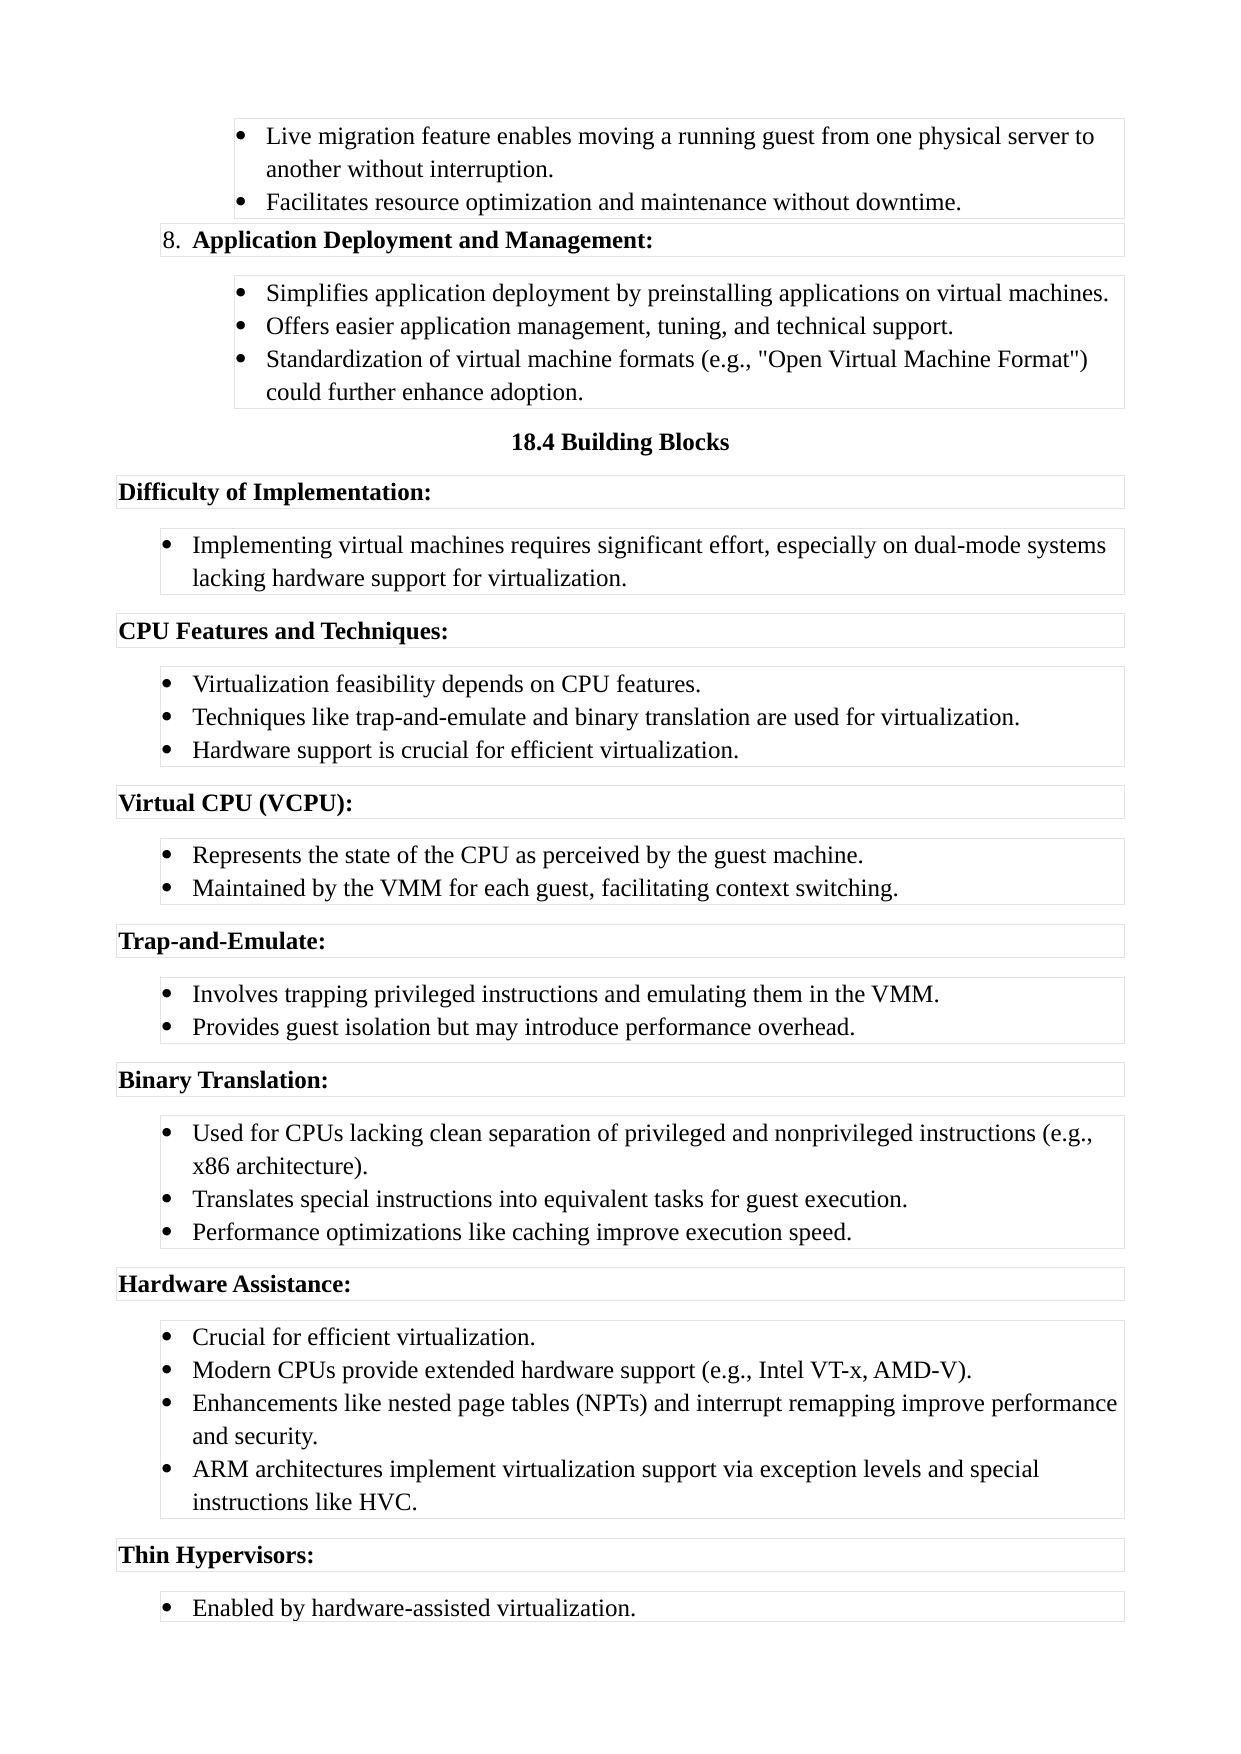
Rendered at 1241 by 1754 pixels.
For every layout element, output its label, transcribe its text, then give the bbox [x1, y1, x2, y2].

list Hardware support is crucial for efficient virtualization. [161, 732, 1124, 766]
text Trap-and-Emulate: [117, 925, 1124, 957]
list Virtualization feasibility depends on CPU features. [161, 667, 1124, 697]
list Implementing virtual machines requires significant effort, especially on dual-mode systems lacking hardware support for virtualization. [161, 529, 1124, 594]
list Crucial for efficient virtualization. [161, 1321, 1124, 1351]
list Performance optimizations like caching improve execution speed. [161, 1214, 1124, 1248]
list Offers easier application management, tuning, and technical support. [235, 308, 1124, 339]
list Standardization of virtual machine formats (e.g., "Open Virtual Machine Format") could further enhance adoption. [235, 341, 1124, 408]
list Facilitates resource optimization and maintenance without downtime. [235, 184, 1124, 218]
list Enhancements like nested page tables (NPTs) and interrupt remapping improve performance and security. [161, 1386, 1124, 1450]
text Difficulty of Implementation: [117, 476, 1124, 508]
list Provides guest isolation but may introduce performance overhead. [161, 1009, 1124, 1043]
text Virtual CPU (VCPU): [117, 786, 1124, 818]
list Used for CPUs lacking clean separation of privileged and nonprivileged instructions (e.g., x86 architecture). [161, 1116, 1124, 1179]
list Application Deployment and Management: [161, 224, 1124, 256]
list Involves trapping privileged instructions and emulating them in the VMM. [161, 978, 1124, 1008]
list Enabled by hardware-assisted virtualization. [161, 1592, 1124, 1621]
list Modern CPUs provide extended hardware support (e.g., Intel VT-x, AMD-V). [161, 1353, 1124, 1384]
text CPU Features and Techniques: [117, 614, 1124, 647]
list Live migration feature enables moving a running guest from one physical server to another without interruption. [235, 119, 1124, 182]
list Represents the state of the CPU as perceived by the guest machine. [161, 839, 1124, 869]
text 18.4 Building Blocks [118, 427, 1122, 456]
list ARM architectures implement virtualization support via exception levels and special instructions like HVC. [161, 1452, 1124, 1518]
list Techniques like trap-and-emulate and binary translation are used for virtualization. [161, 699, 1124, 731]
list Simplifies application deployment by preinstalling applications on virtual machines. [235, 276, 1124, 307]
text Thin Hypervisors: [117, 1539, 1124, 1571]
text Hardware Assistance: [117, 1268, 1124, 1300]
list Maintained by the VMM for each guest, facilitating context switching. [161, 871, 1124, 904]
text Binary Translation: [117, 1063, 1124, 1096]
list Translates special instructions into equivalent tasks for guest execution. [161, 1181, 1124, 1212]
